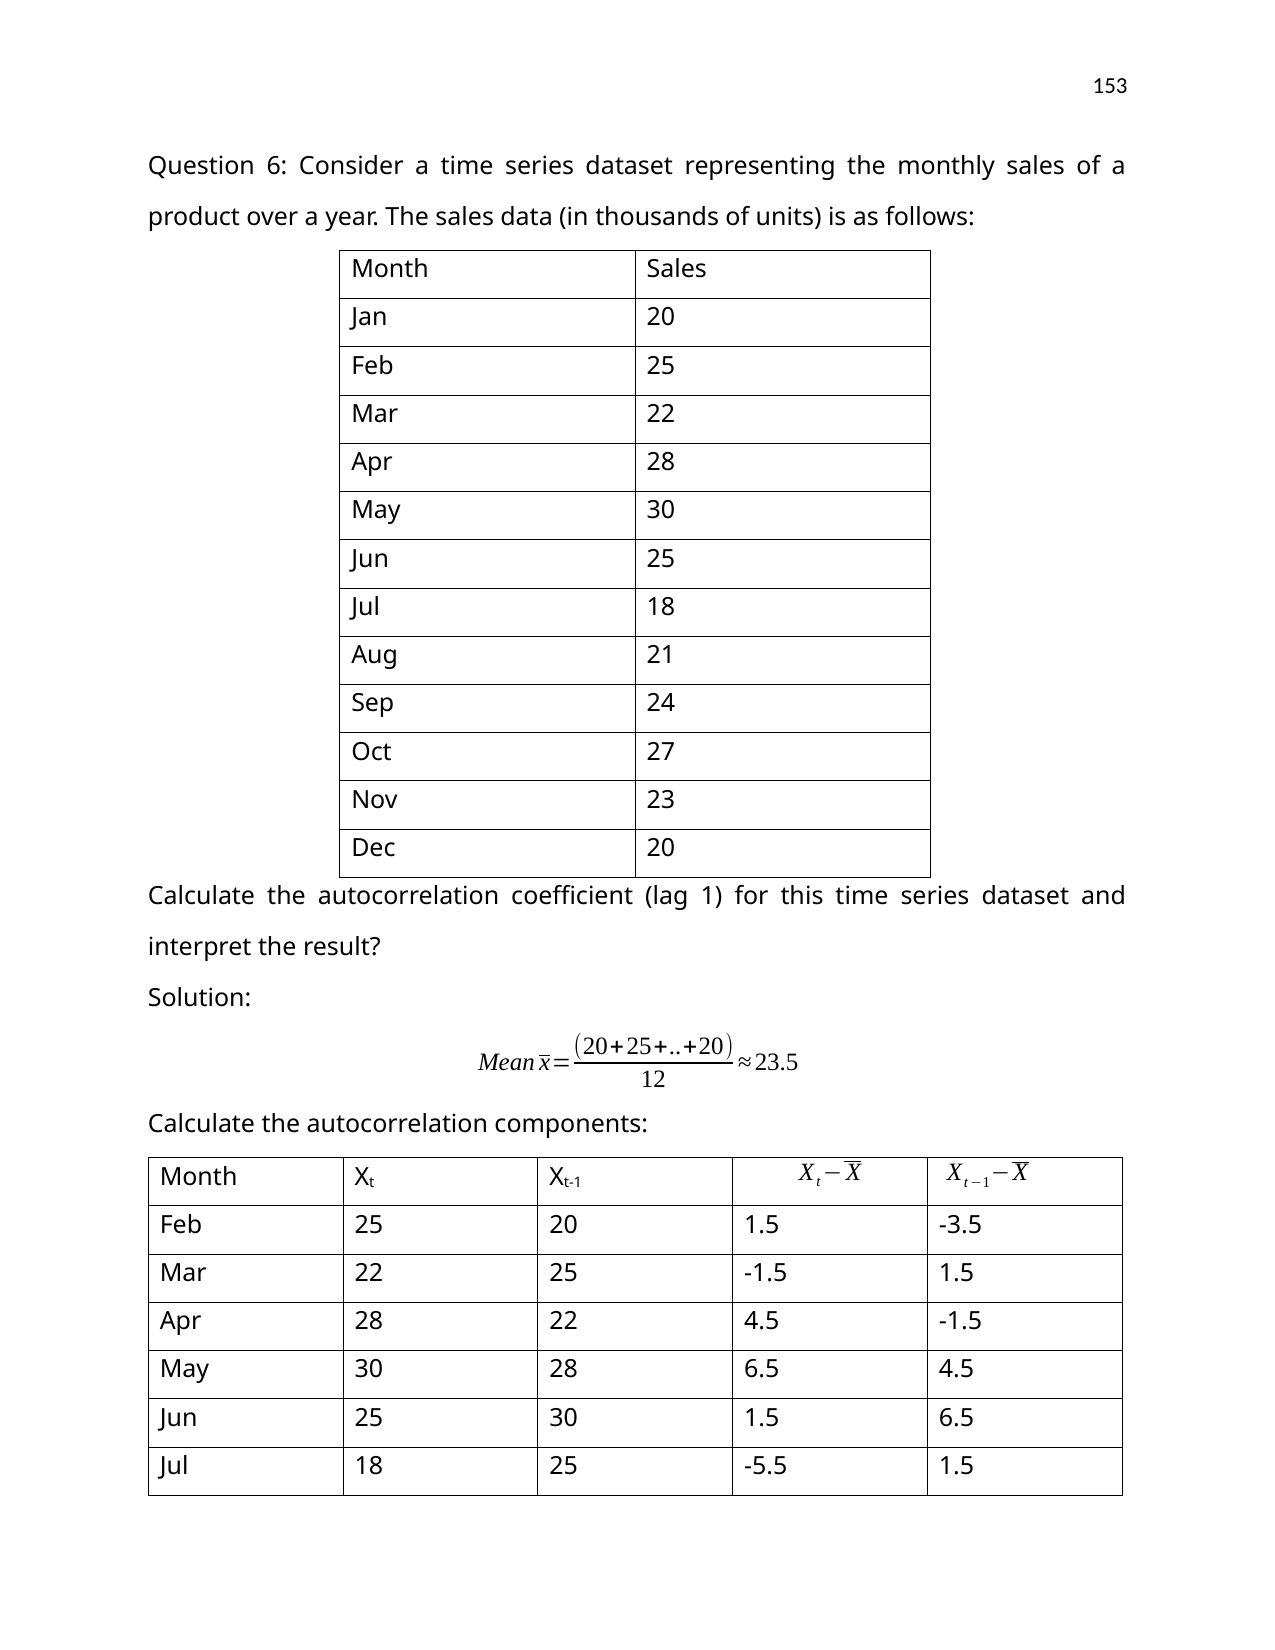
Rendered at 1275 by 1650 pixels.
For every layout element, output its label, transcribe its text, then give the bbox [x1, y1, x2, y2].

table_cell 30 [344, 1351, 537, 1398]
table_cell 28 [538, 1351, 732, 1398]
table_cell Apr [149, 1303, 343, 1350]
table_cell -1.5 [733, 1255, 927, 1302]
table_cell Apr [340, 444, 635, 491]
table_cell 18 [636, 589, 930, 636]
table_cell 1.5 [928, 1448, 1122, 1495]
table_cell 25 [636, 347, 930, 394]
table_cell 22 [636, 396, 930, 443]
table_cell Mar [340, 396, 635, 443]
table_cell 20 [636, 299, 930, 346]
table_cell Nov [340, 781, 635, 828]
table_cell 25 [344, 1399, 537, 1447]
table_cell Jul [149, 1448, 343, 1495]
table_cell 4.5 [733, 1303, 927, 1350]
table_cell May [340, 492, 635, 539]
table_cell 1.5 [928, 1255, 1122, 1302]
table_cell Feb [340, 347, 635, 394]
text Calculate the autocorrelation coefficient (lag 1) for this time series dataset and interpret the result? [148, 878, 1127, 963]
table_cell 25 [538, 1448, 732, 1495]
table_cell Jul [340, 589, 635, 636]
table_cell May [149, 1351, 343, 1398]
table_cell Jun [340, 540, 635, 587]
table_cell Dec [340, 830, 635, 877]
table_cell 28 [636, 444, 930, 491]
table_cell Sep [340, 685, 635, 732]
table_cell Mar [149, 1255, 343, 1302]
table_header Month [149, 1158, 343, 1205]
table_cell 22 [538, 1303, 732, 1350]
table_cell 1.5 [733, 1206, 927, 1254]
table_cell 28 [344, 1303, 537, 1350]
table_header [928, 1158, 1122, 1205]
table_cell -3.5 [928, 1206, 1122, 1254]
table_header Xt [344, 1158, 537, 1205]
text Calculate the autocorrelation components: [148, 1106, 1127, 1140]
text Solution: [148, 980, 1127, 1014]
table_header Sales [636, 251, 930, 298]
table_cell 27 [636, 733, 930, 780]
table_cell 24 [636, 685, 930, 732]
table_cell Feb [149, 1206, 343, 1254]
table_cell Jan [340, 299, 635, 346]
table_header [733, 1158, 927, 1205]
table_cell 4.5 [928, 1351, 1122, 1398]
table_header Xt-1 [538, 1158, 732, 1205]
table_cell Aug [340, 637, 635, 684]
table_cell 20 [538, 1206, 732, 1254]
table_cell 30 [538, 1399, 732, 1447]
table_header Month [340, 251, 635, 298]
text Question 6: Consider a time series dataset representing the monthly sales of a product over a year. The sales data (in thousands of units) is as follows: [148, 148, 1127, 233]
table_cell 21 [636, 637, 930, 684]
table_cell 30 [636, 492, 930, 539]
table_cell Oct [340, 733, 635, 780]
table_cell 22 [344, 1255, 537, 1302]
table_cell 6.5 [928, 1399, 1122, 1447]
table_cell 23 [636, 781, 930, 828]
table_cell 1.5 [733, 1399, 927, 1447]
table_cell -1.5 [928, 1303, 1122, 1350]
table_cell Jun [149, 1399, 343, 1447]
table_cell 20 [636, 830, 930, 877]
table_cell 18 [344, 1448, 537, 1495]
table_cell 25 [344, 1206, 537, 1254]
table_cell -5.5 [733, 1448, 927, 1495]
table_cell 6.5 [733, 1351, 927, 1398]
table_cell 25 [636, 540, 930, 587]
table_cell 25 [538, 1255, 732, 1302]
